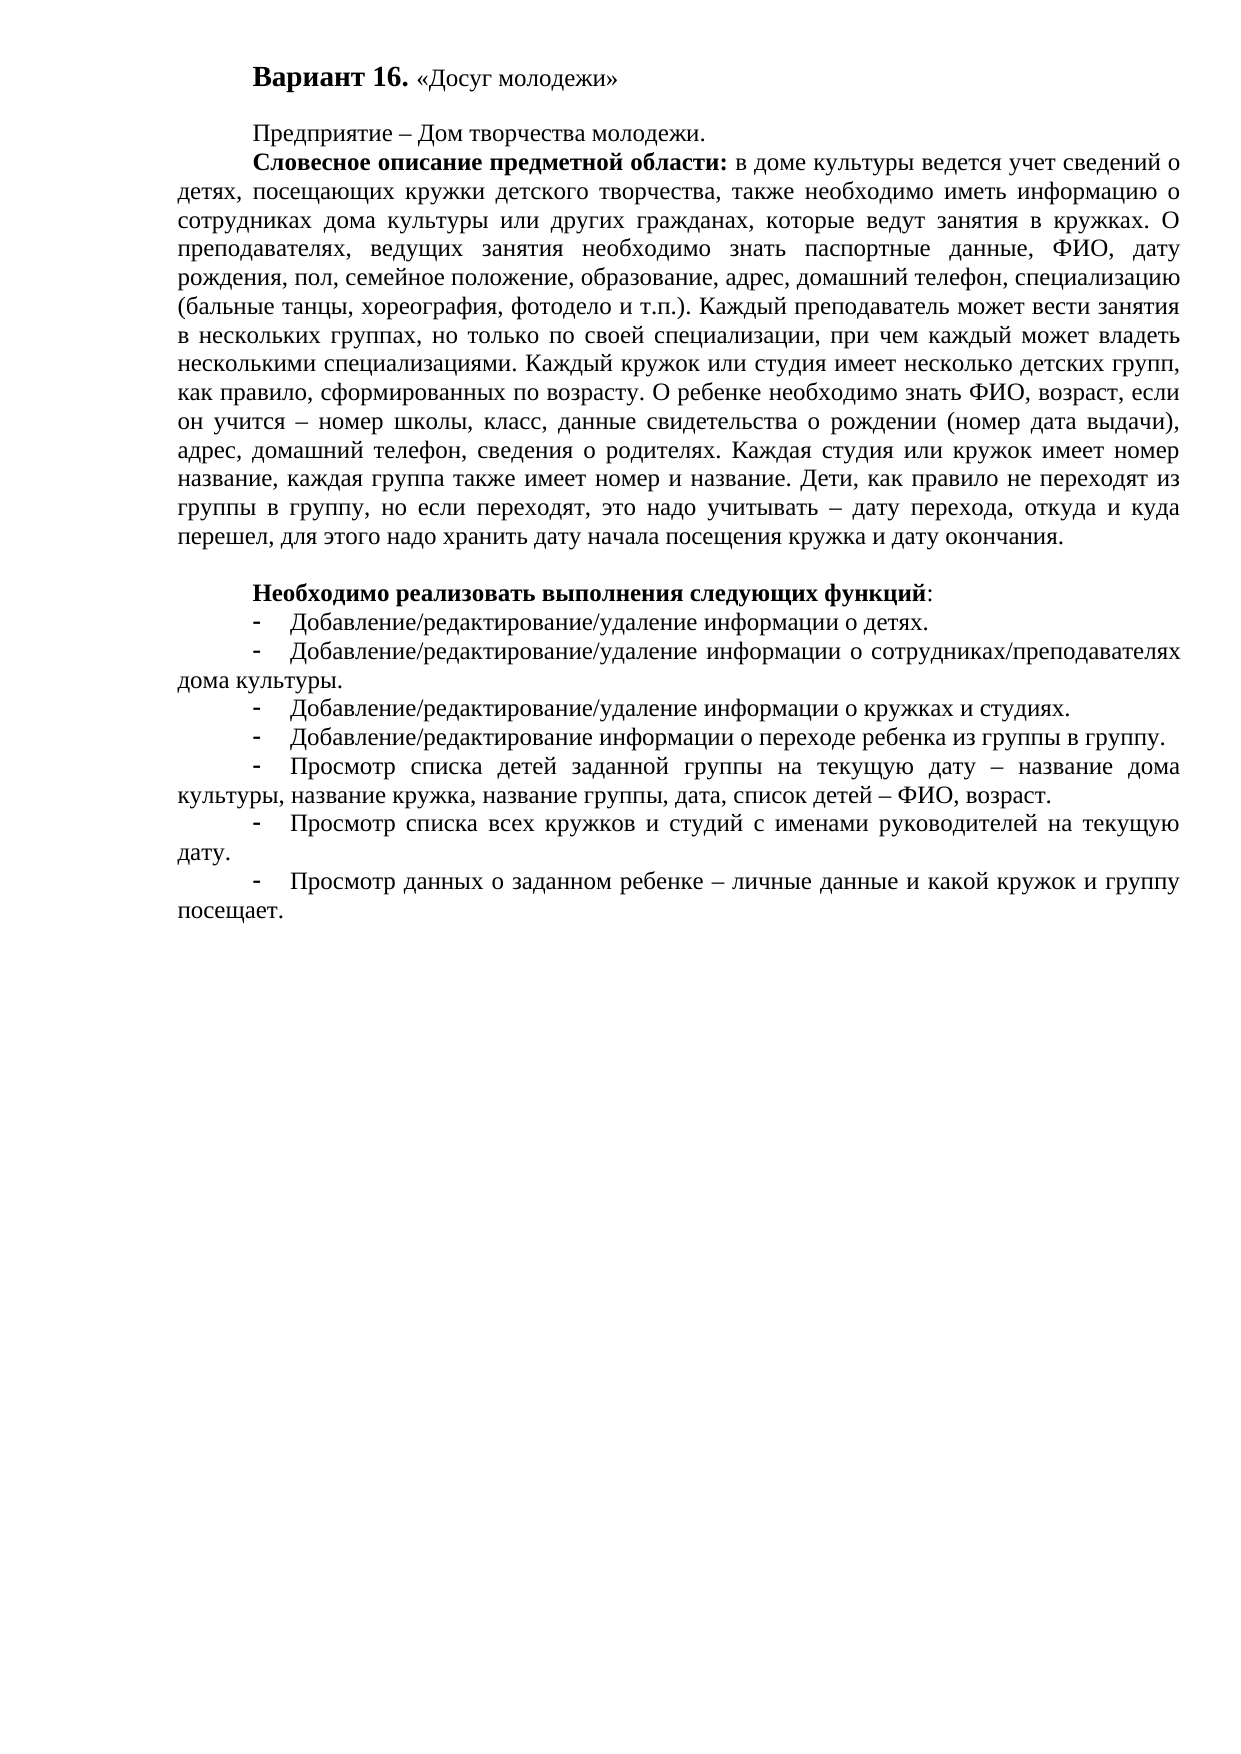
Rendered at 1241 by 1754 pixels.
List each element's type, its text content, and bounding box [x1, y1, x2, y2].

list Добавление/редактирование/удаление информации о сотрудниках/преподавателях дома культуры. [177, 636, 1181, 693]
text Необходимо реализовать выполнения следующих функций: [252, 578, 1181, 607]
text Словесное описание предметной области: в доме культуры ведется учет сведений о детях, посещающих кружки детского творчества, также необходимо иметь информацию о сотрудниках дома культуры или других гражданах, которые ведут занятия в кружках. О преподавателях, ведущих занятия необходимо знать паспортные данные, ФИО, дату рождения, пол, семейное положение, образование, адрес, домашний телефон, специализацию (бальные танцы, хореография, фотодело и т.п.). Каждый преподаватель может вести занятия в нескольких группах, но только по своей специализации, при чем каждый может владеть несколькими специализациями. Каждый кружок или студия имеет несколько детских групп, как правило, сформированных по возрасту. О ребенке необходимо знать ФИО, возраст, если он учится – номер школы, класс, данные свидетельства о рождении (номер дата выдачи), адрес, домашний телефон, сведения о родителях. Каждая студия или кружок имеет номер название, каждая группа также имеет номер и название. Дети, как правило не переходят из группы в группу, но если переходят, это надо учитывать – дату перехода, откуда и куда перешел, для этого надо хранить дату начала посещения кружка и дату окончания. [177, 147, 1181, 550]
list Просмотр списка всех кружков и студий с именами руководителей на текущую дату. [177, 808, 1181, 866]
text Предприятие – Дом творчества молодежи. [177, 118, 1181, 147]
list Добавление/редактирование информации о переходе ребенка из группы в группу. [177, 722, 1181, 751]
list Просмотр списка детей заданной группы на текущую дату – название дома культуры, название кружка, название группы, дата, список детей – ФИО, возраст. [177, 751, 1181, 808]
list Просмотр данных о заданном ребенке – личные данные и какой кружок и группу посещает. [177, 866, 1181, 923]
list Добавление/редактирование/удаление информации о детях. [177, 607, 1181, 636]
text Вариант 16. «Досуг молодежи» [177, 59, 1181, 93]
list Добавление/редактирование/удаление информации о кружках и студиях. [177, 693, 1181, 722]
